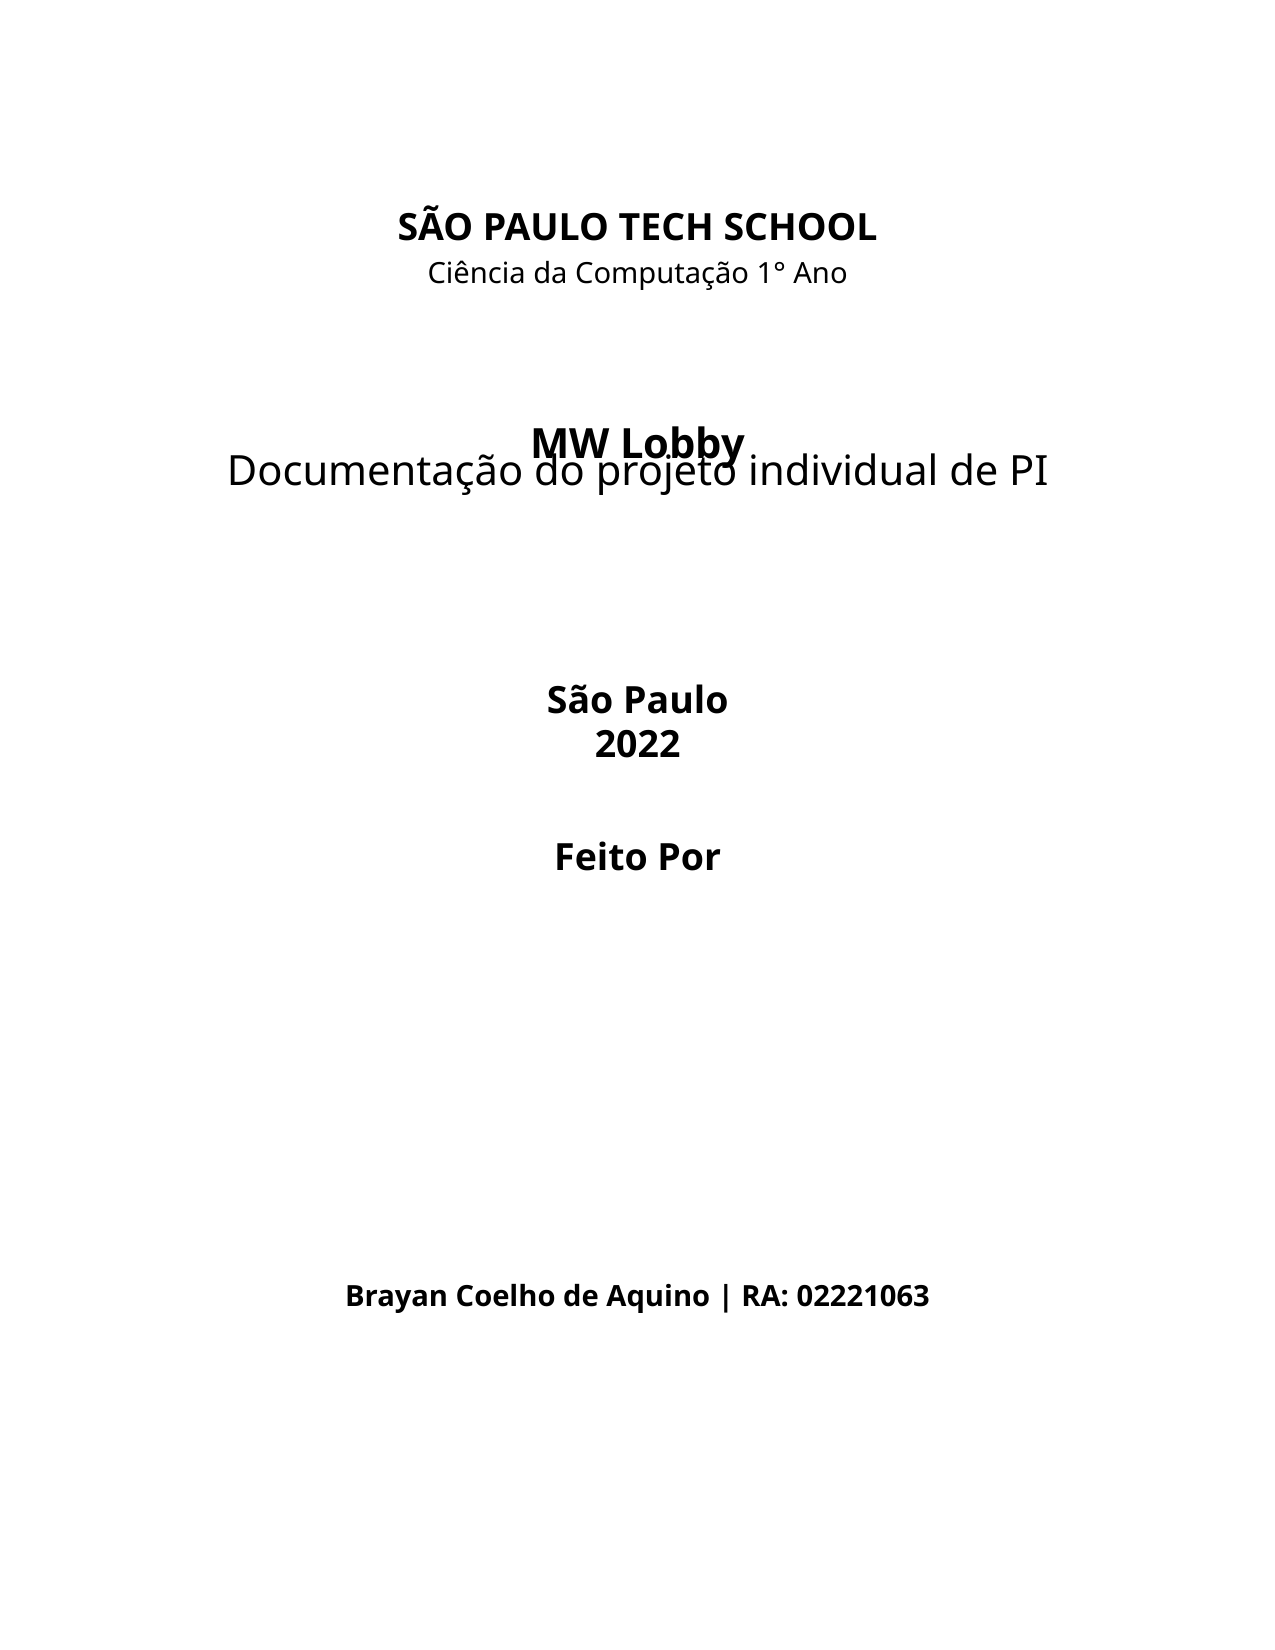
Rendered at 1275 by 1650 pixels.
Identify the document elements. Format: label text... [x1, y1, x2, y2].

text Ciência da Computação 1° Ano [150, 262, 1125, 289]
text São Paulo [150, 692, 1125, 719]
text MW Lobby [703, 437, 730, 464]
text Documentação do projeto individual de PI [150, 464, 467, 491]
text SÃO PAULO TECH SCHOOL [150, 219, 1125, 246]
text MW Lobby [734, 437, 1125, 464]
text Documentação do projeto individual de PI [460, 464, 599, 491]
text Documentação do projeto individual de PI [670, 464, 1125, 491]
text Feito Por [150, 848, 1125, 875]
text MW Lobby [150, 437, 552, 464]
text MW Lobby [554, 437, 702, 464]
text Brayan Coelho de Aquino | RA: 02221063 [727, 1285, 1125, 1312]
text 2022 [150, 736, 1125, 763]
text Brayan Coelho de Aquino | RA: 02221063 [150, 1285, 723, 1312]
